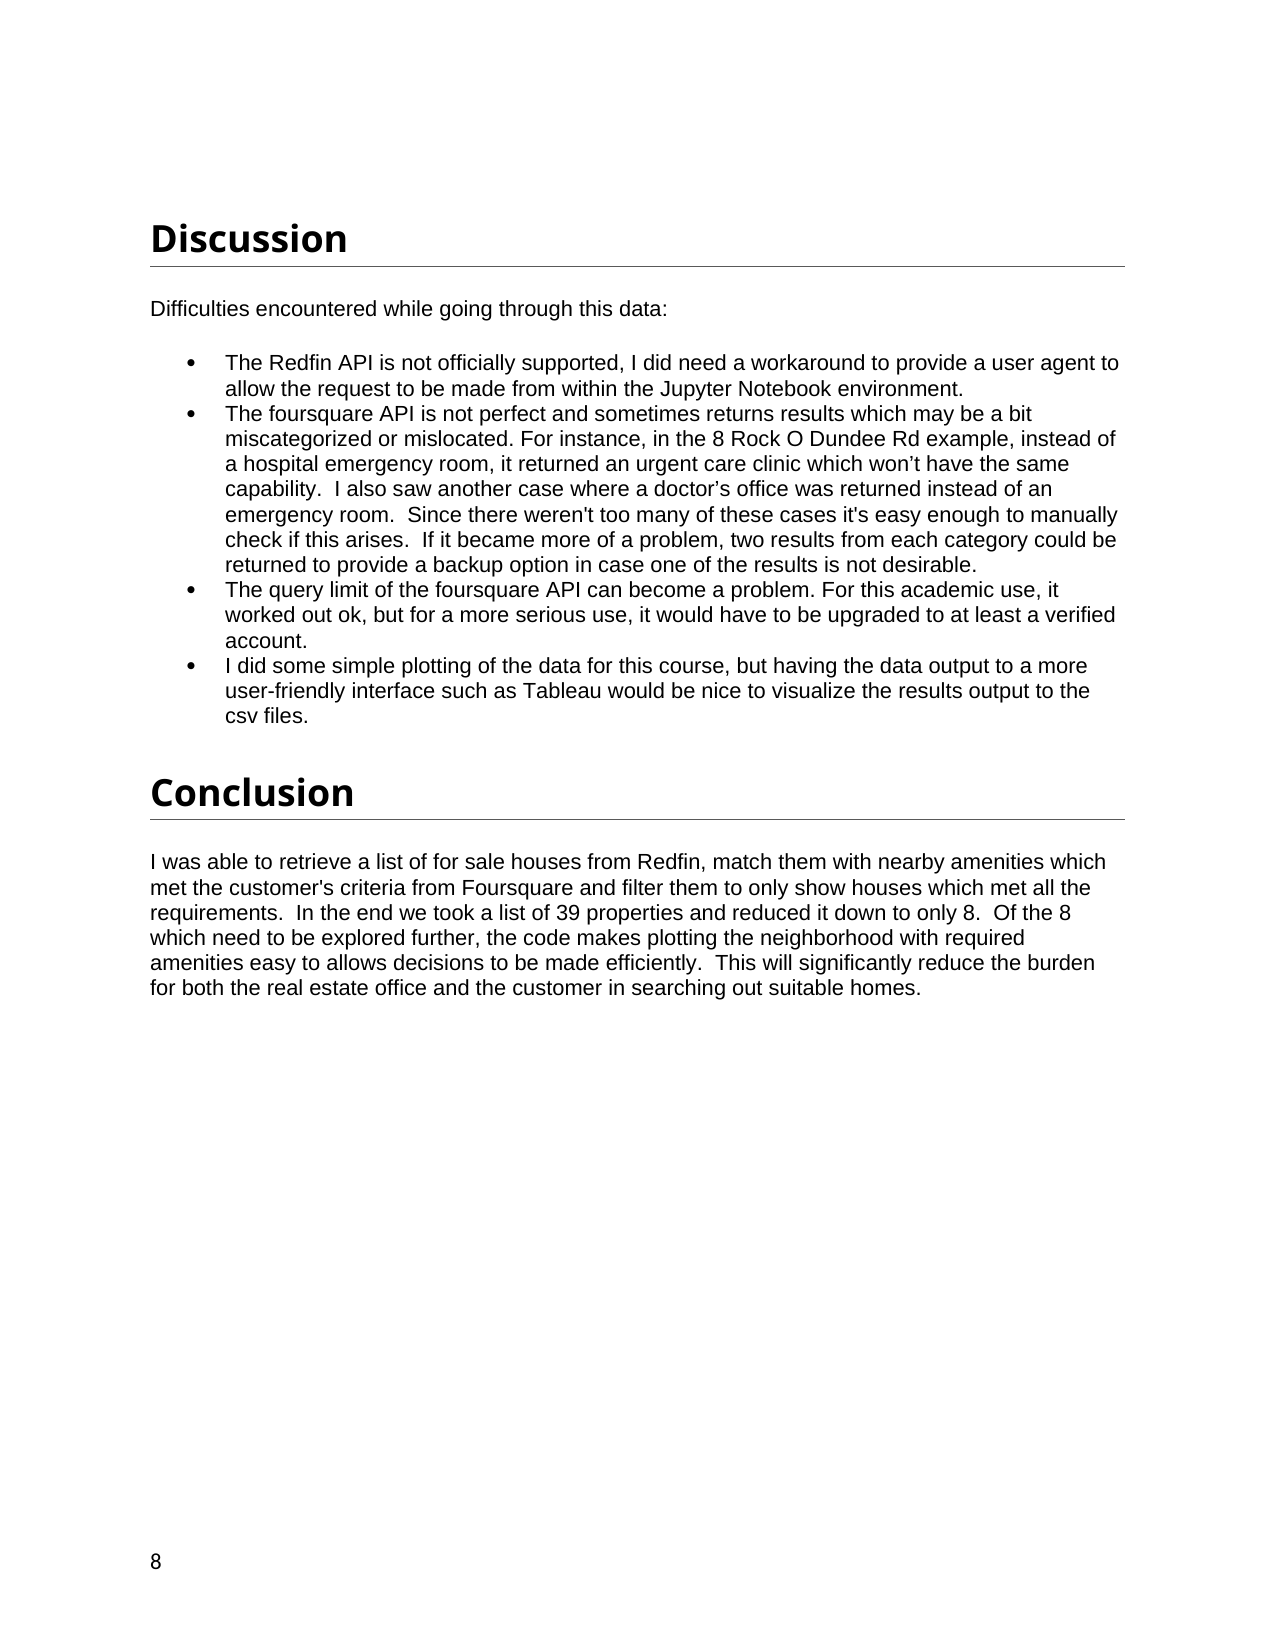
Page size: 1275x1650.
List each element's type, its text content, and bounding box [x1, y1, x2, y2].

list The foursquare API is not perfect and sometimes returns results which may be a bit miscategorized or mislocated. For instance, in the 8 Rock O Dundee Rd example, instead of a hospital emergency room, it returned an urgent care clinic which won’t have the same capability. I also saw another case where a doctor’s office was returned instead of an emergency room. Since there weren't too many of these cases it's easy enough to manually check if this arises. If it became more of a problem, two results from each category could be returned to provide a backup option in case one of the results is not desirable. [187, 401, 1125, 577]
text I was able to retrieve a list of for sale houses from Redfin, match them with nearby amenities which met the customer's criteria from Foursquare and filter them to only show houses which met all the requirements. In the end we took a list of 39 properties and reduced it down to only 8. Of the 8 which need to be explored further, the code makes plotting the neighborhood with required amenities easy to allows decisions to be made efficiently. This will significantly reduce the burden for both the real estate office and the customer in searching out suitable homes. [150, 849, 1125, 1000]
list I did some simple plotting of the data for this course, but having the data output to a more user-friendly interface such as Tableau would be nice to visualize the results output to the csv files. [187, 653, 1125, 728]
list The query limit of the foursquare API can become a problem. For this academic use, it worked out ok, but for a more serious use, it would have to be upgraded to at least a verified account. [187, 577, 1125, 653]
list The Redfin API is not officially supported, I did need a workaround to provide a user agent to allow the request to be made from within the Jupyter Notebook environment. [187, 350, 1125, 401]
subtitle Discussion [150, 213, 1125, 266]
subtitle Conclusion [150, 766, 1125, 819]
text Difficulties encountered while going through this data: [150, 296, 1125, 321]
